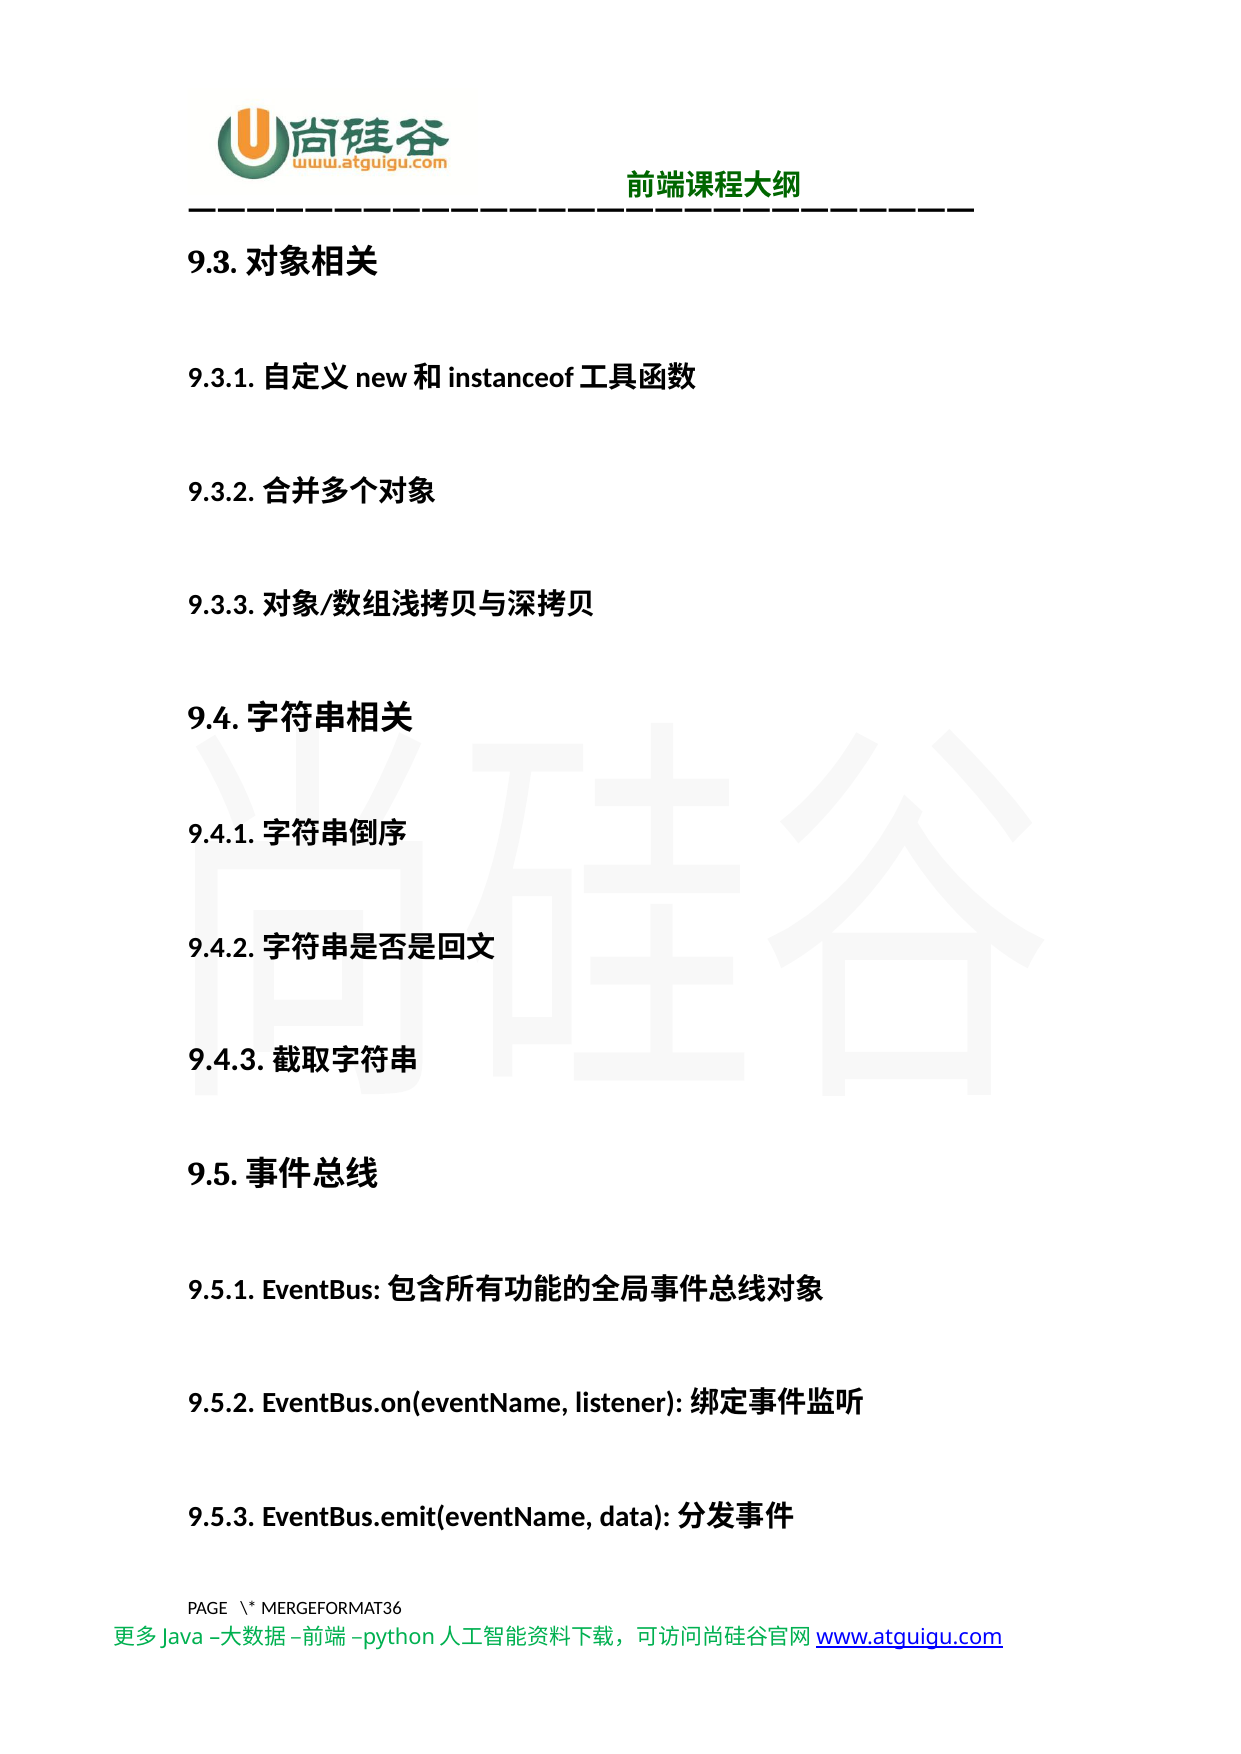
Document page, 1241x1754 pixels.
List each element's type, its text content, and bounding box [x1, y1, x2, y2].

subtitle EventBus.on(eventName, listener): 绑定事件监听 [187, 1368, 1053, 1433]
subtitle 合并多个对象 [187, 456, 1053, 521]
picture [187, 88, 479, 195]
subtitle 对象/数组浅拷贝与深拷贝 [187, 569, 1053, 634]
subtitle 截取字符串 [187, 1025, 1053, 1090]
subtitle 自定义new和instanceof工具函数 [187, 343, 1053, 408]
subtitle EventBus: 包含所有功能的全局事件总线对象 [187, 1254, 1053, 1319]
subtitle 字符串倒序 [187, 798, 1053, 863]
subtitle 字符串是否是回文 [187, 912, 1053, 977]
subtitle 字符串相关 [187, 682, 1053, 747]
subtitle 事件总线 [187, 1138, 1053, 1203]
subtitle 对象相关 [187, 227, 1053, 292]
subtitle EventBus.emit(eventName, data): 分发事件 [187, 1481, 1053, 1546]
